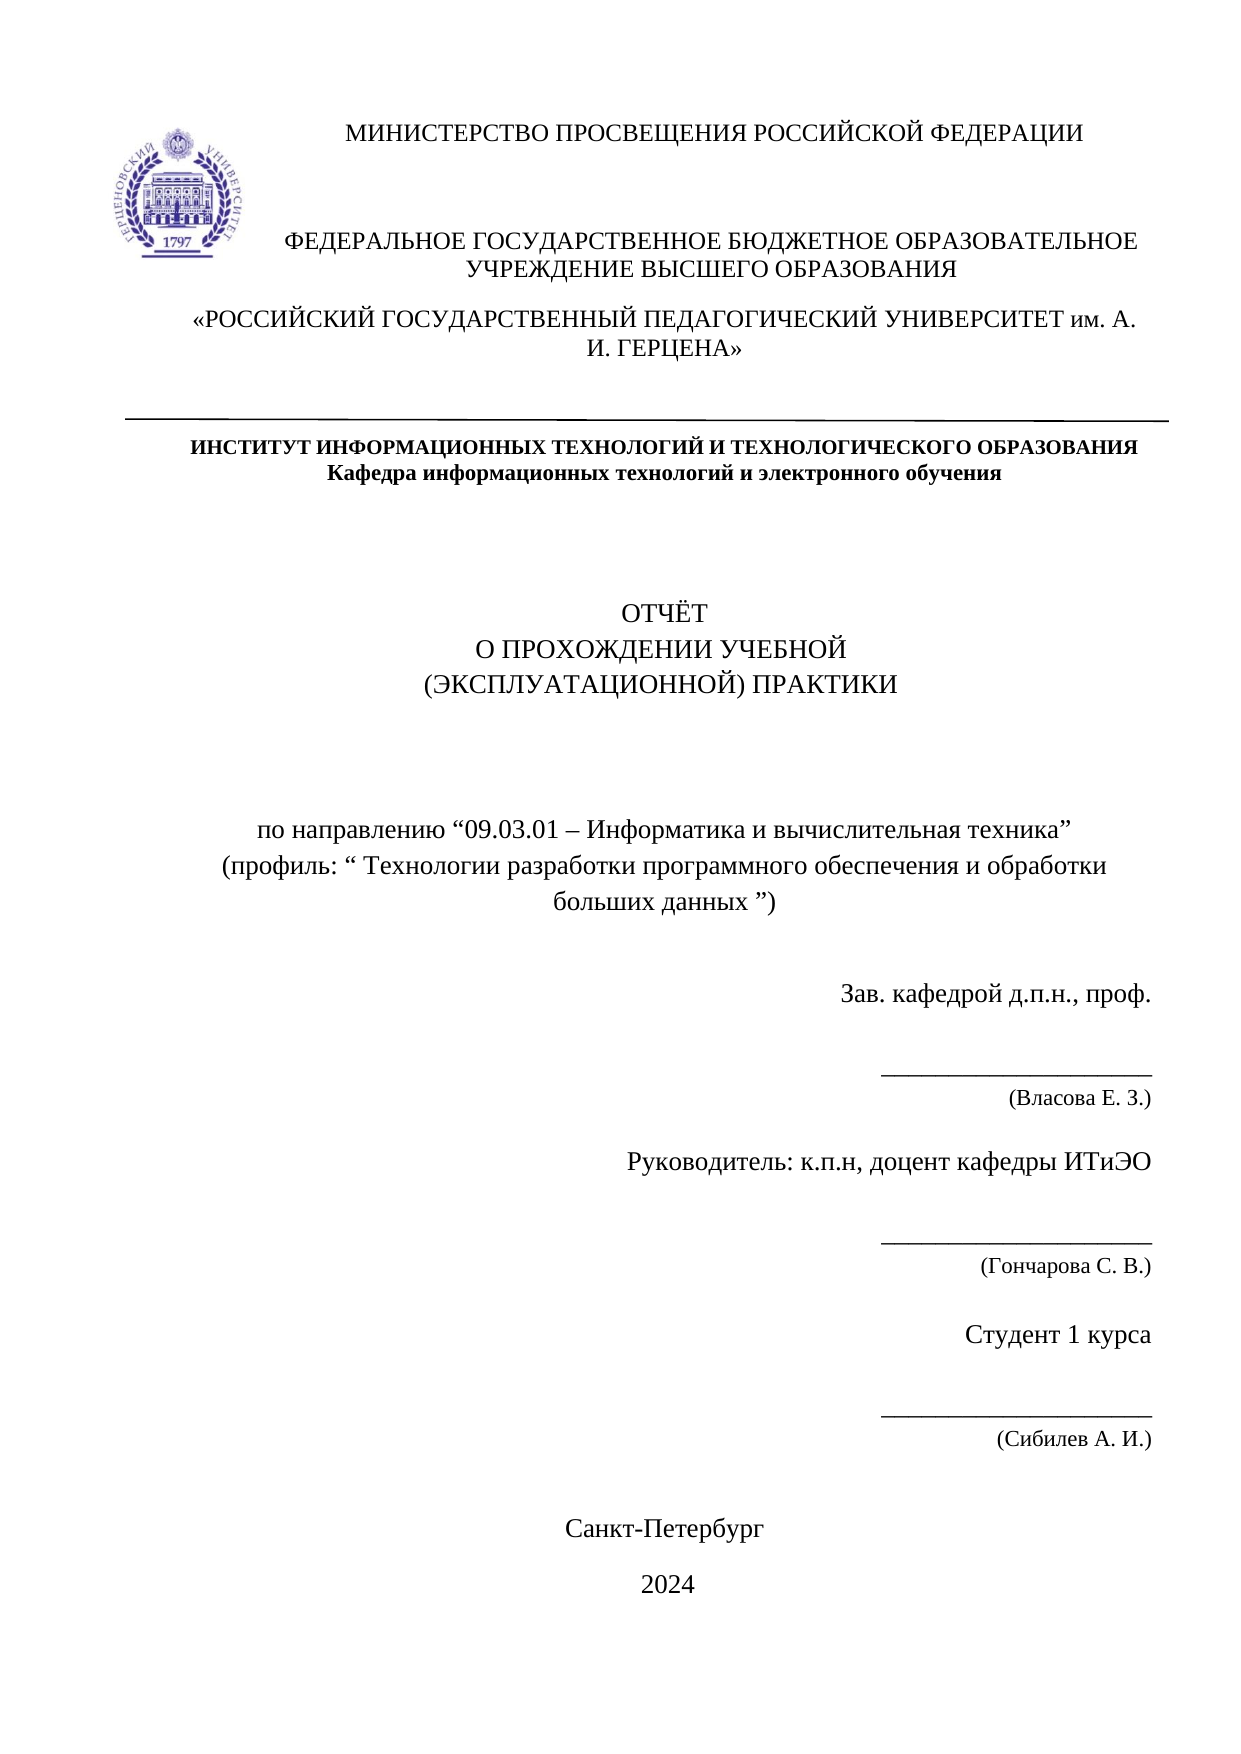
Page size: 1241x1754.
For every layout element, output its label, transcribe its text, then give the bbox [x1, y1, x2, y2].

text Руководитель: к.п.н, доцент кафедры ИТиЭО [177, 1145, 1152, 1176]
text МИНИСТЕРСТВО ПРОСВЕЩЕНИЯ РОССИЙСКОЙ ФЕДЕРАЦИИ [253, 118, 1152, 147]
text (Сибилев А. И.) [177, 1425, 1152, 1451]
text Зав. кафедрой д.п.н., проф. [177, 977, 1152, 1008]
text ОТЧЁТ О ПРОХОЖДЕНИИ УЧЕБНОЙ (ЭКСПЛУАТАЦИОННОЙ) ПРАКТИКИ [177, 597, 1152, 732]
text ____________________ [177, 1389, 1152, 1420]
picture [102, 116, 253, 269]
text Студент 1 курса [177, 1318, 1152, 1349]
text (профиль: “ Технологии разработки программного обеспечения и обработки больших данных ”) [177, 849, 1152, 916]
text «РОССИЙСКИЙ ГОСУДАРСТВЕННЫЙ ПЕДАГОГИЧЕСКИЙ УНИВЕРСИТЕТ им. А. И. ГЕРЦЕНА» [177, 304, 1152, 362]
text по направлению “09.03.01 – Информатика и вычислительная техника” [177, 813, 1152, 844]
text (Гончарова С. В.) [177, 1252, 1152, 1278]
text ИНСТИТУТ ИНФОРМАЦИОННЫХ ТЕХНОЛОГИЙ И ТЕХНОЛОГИЧЕСКОГО ОБРАЗОВАНИЯ [177, 434, 1152, 459]
text Санкт-Петербург [177, 1512, 1152, 1543]
text (Власова Е. З.) [177, 1084, 1152, 1111]
text Кафедра информационных технологий и электронного обучения [177, 459, 1152, 485]
text ____________________ [177, 1048, 1152, 1080]
text ____________________ [177, 1216, 1152, 1247]
text ФЕДЕРАЛЬНОЕ ГОСУДАРСТВЕННОЕ БЮДЖЕТНОЕ ОБРАЗОВАТЕЛЬНОЕ УЧРЕЖДЕНИЕ ВЫСШЕГО ОБРАЗОВАНИЯ [177, 226, 1152, 283]
text 2024 [177, 1568, 1152, 1599]
